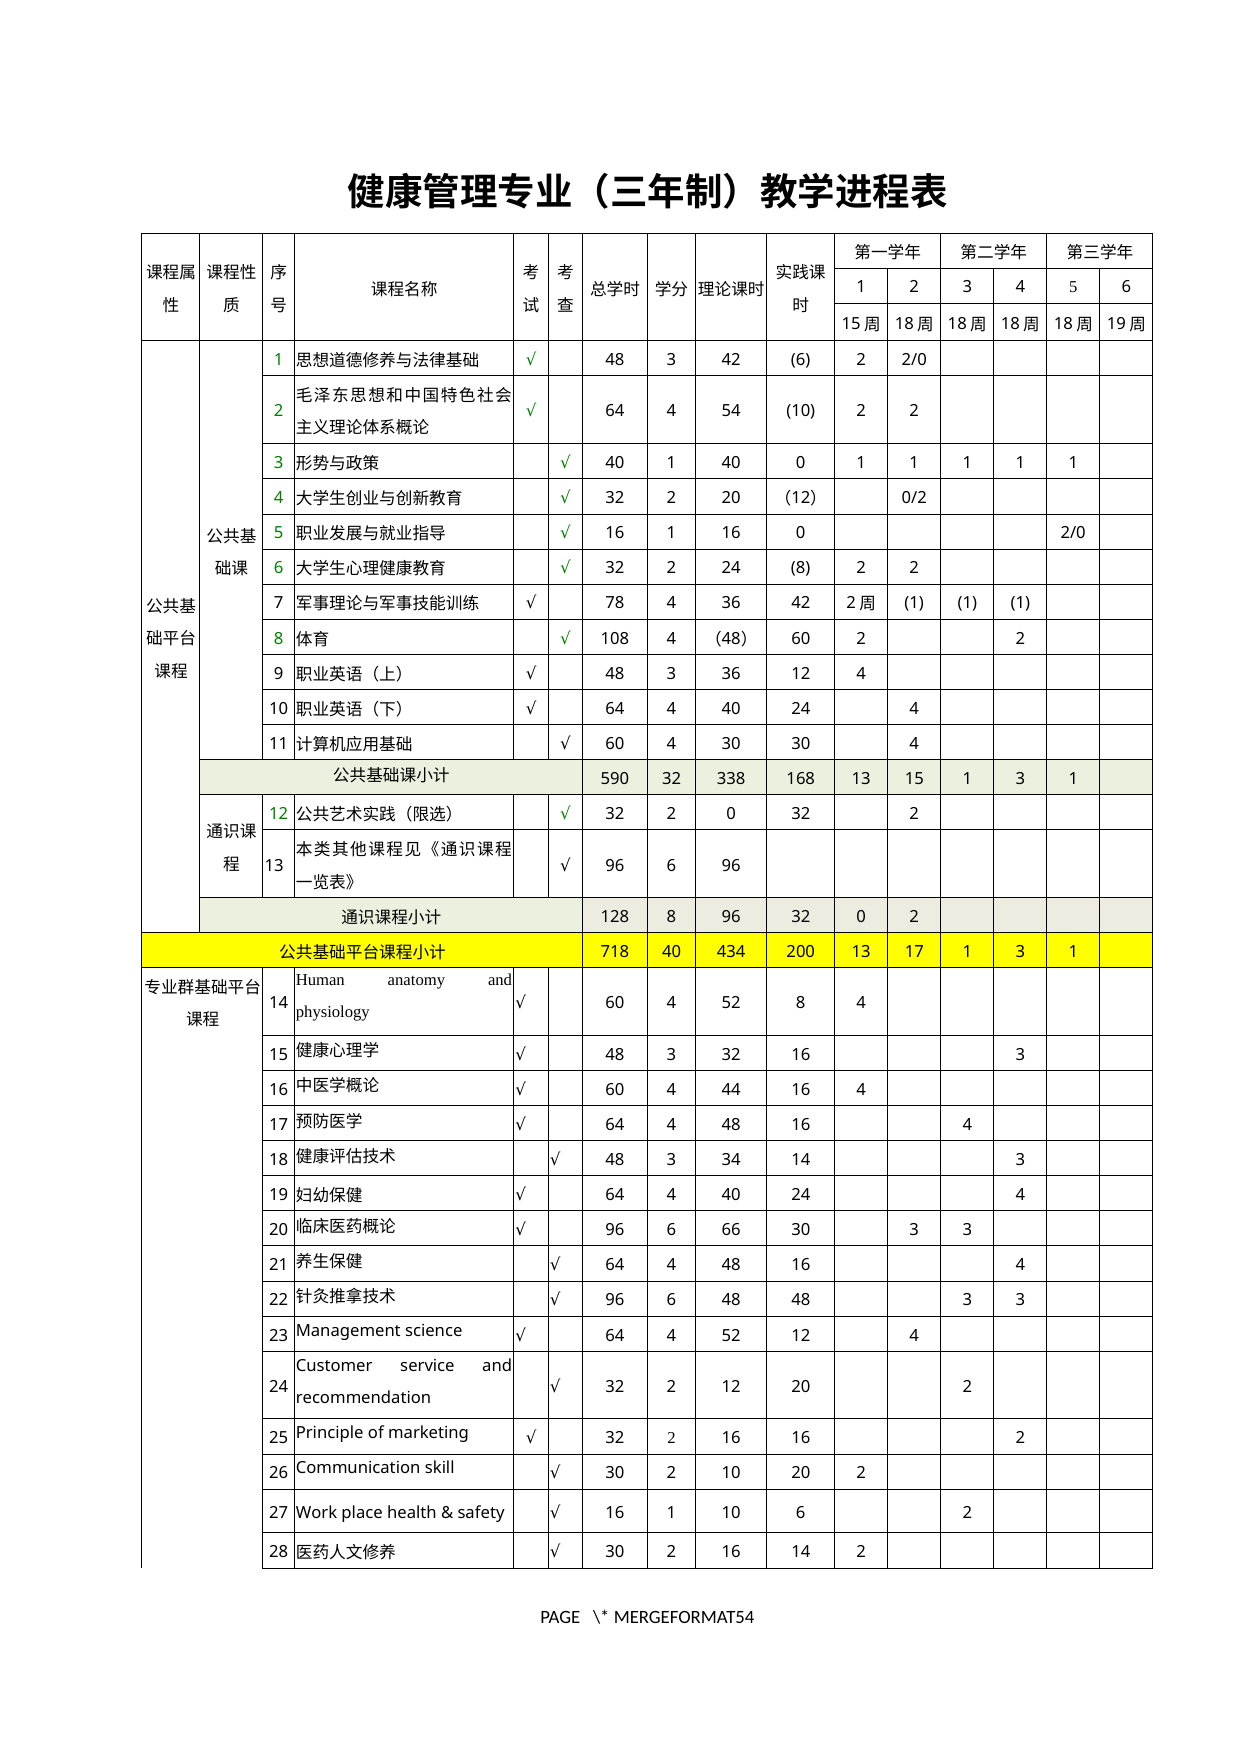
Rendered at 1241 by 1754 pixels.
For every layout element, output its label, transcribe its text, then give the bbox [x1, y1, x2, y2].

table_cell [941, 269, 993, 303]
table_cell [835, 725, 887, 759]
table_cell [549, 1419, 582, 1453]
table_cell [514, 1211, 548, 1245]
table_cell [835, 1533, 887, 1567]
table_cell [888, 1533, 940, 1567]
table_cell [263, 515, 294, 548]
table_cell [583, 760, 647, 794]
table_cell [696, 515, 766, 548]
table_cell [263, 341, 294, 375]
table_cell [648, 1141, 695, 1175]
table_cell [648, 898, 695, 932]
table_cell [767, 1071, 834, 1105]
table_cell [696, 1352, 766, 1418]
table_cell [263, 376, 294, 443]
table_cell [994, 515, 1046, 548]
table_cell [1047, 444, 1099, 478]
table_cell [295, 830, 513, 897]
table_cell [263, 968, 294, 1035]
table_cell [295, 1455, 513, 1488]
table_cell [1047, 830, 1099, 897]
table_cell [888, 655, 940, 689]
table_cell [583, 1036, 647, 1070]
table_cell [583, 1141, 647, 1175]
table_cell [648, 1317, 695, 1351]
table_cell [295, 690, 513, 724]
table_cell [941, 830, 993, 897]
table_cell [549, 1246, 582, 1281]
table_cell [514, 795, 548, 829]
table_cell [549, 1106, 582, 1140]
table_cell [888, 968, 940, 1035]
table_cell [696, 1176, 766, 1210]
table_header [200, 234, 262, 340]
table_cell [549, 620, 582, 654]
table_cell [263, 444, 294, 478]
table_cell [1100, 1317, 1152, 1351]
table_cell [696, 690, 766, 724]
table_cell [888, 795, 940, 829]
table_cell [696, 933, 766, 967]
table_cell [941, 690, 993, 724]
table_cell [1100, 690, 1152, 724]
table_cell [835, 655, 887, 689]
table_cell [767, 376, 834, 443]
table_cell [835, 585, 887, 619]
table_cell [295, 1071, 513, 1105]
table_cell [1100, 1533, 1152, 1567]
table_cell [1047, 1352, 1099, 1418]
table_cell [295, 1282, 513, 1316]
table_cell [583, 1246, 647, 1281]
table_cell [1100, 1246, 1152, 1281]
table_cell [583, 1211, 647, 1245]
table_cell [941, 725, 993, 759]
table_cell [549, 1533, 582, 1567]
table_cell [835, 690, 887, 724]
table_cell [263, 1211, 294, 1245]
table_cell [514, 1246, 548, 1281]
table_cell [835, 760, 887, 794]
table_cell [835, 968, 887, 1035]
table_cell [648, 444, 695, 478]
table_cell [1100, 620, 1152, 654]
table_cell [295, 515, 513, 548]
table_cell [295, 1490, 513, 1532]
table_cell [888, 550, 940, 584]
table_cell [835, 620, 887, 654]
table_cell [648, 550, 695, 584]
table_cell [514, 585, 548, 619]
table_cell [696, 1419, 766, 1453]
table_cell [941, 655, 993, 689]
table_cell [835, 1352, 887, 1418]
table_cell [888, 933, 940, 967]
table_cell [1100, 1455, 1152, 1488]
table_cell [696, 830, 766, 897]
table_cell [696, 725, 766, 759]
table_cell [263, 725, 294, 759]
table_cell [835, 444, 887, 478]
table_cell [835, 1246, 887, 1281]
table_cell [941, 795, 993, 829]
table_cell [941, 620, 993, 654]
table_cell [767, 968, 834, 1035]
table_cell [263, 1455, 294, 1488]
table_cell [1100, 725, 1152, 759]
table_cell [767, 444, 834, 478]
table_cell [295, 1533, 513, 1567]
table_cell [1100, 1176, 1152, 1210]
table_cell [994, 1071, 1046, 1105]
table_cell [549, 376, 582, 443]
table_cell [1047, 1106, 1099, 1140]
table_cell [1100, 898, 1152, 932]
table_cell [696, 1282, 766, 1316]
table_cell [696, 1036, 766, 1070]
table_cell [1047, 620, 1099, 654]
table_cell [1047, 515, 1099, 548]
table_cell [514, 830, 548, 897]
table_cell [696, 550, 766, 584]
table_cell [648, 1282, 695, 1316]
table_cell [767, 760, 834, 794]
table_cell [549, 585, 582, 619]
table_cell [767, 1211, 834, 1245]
subtitle 健康管理专业（三年制）教学进程表 [128, 162, 1167, 216]
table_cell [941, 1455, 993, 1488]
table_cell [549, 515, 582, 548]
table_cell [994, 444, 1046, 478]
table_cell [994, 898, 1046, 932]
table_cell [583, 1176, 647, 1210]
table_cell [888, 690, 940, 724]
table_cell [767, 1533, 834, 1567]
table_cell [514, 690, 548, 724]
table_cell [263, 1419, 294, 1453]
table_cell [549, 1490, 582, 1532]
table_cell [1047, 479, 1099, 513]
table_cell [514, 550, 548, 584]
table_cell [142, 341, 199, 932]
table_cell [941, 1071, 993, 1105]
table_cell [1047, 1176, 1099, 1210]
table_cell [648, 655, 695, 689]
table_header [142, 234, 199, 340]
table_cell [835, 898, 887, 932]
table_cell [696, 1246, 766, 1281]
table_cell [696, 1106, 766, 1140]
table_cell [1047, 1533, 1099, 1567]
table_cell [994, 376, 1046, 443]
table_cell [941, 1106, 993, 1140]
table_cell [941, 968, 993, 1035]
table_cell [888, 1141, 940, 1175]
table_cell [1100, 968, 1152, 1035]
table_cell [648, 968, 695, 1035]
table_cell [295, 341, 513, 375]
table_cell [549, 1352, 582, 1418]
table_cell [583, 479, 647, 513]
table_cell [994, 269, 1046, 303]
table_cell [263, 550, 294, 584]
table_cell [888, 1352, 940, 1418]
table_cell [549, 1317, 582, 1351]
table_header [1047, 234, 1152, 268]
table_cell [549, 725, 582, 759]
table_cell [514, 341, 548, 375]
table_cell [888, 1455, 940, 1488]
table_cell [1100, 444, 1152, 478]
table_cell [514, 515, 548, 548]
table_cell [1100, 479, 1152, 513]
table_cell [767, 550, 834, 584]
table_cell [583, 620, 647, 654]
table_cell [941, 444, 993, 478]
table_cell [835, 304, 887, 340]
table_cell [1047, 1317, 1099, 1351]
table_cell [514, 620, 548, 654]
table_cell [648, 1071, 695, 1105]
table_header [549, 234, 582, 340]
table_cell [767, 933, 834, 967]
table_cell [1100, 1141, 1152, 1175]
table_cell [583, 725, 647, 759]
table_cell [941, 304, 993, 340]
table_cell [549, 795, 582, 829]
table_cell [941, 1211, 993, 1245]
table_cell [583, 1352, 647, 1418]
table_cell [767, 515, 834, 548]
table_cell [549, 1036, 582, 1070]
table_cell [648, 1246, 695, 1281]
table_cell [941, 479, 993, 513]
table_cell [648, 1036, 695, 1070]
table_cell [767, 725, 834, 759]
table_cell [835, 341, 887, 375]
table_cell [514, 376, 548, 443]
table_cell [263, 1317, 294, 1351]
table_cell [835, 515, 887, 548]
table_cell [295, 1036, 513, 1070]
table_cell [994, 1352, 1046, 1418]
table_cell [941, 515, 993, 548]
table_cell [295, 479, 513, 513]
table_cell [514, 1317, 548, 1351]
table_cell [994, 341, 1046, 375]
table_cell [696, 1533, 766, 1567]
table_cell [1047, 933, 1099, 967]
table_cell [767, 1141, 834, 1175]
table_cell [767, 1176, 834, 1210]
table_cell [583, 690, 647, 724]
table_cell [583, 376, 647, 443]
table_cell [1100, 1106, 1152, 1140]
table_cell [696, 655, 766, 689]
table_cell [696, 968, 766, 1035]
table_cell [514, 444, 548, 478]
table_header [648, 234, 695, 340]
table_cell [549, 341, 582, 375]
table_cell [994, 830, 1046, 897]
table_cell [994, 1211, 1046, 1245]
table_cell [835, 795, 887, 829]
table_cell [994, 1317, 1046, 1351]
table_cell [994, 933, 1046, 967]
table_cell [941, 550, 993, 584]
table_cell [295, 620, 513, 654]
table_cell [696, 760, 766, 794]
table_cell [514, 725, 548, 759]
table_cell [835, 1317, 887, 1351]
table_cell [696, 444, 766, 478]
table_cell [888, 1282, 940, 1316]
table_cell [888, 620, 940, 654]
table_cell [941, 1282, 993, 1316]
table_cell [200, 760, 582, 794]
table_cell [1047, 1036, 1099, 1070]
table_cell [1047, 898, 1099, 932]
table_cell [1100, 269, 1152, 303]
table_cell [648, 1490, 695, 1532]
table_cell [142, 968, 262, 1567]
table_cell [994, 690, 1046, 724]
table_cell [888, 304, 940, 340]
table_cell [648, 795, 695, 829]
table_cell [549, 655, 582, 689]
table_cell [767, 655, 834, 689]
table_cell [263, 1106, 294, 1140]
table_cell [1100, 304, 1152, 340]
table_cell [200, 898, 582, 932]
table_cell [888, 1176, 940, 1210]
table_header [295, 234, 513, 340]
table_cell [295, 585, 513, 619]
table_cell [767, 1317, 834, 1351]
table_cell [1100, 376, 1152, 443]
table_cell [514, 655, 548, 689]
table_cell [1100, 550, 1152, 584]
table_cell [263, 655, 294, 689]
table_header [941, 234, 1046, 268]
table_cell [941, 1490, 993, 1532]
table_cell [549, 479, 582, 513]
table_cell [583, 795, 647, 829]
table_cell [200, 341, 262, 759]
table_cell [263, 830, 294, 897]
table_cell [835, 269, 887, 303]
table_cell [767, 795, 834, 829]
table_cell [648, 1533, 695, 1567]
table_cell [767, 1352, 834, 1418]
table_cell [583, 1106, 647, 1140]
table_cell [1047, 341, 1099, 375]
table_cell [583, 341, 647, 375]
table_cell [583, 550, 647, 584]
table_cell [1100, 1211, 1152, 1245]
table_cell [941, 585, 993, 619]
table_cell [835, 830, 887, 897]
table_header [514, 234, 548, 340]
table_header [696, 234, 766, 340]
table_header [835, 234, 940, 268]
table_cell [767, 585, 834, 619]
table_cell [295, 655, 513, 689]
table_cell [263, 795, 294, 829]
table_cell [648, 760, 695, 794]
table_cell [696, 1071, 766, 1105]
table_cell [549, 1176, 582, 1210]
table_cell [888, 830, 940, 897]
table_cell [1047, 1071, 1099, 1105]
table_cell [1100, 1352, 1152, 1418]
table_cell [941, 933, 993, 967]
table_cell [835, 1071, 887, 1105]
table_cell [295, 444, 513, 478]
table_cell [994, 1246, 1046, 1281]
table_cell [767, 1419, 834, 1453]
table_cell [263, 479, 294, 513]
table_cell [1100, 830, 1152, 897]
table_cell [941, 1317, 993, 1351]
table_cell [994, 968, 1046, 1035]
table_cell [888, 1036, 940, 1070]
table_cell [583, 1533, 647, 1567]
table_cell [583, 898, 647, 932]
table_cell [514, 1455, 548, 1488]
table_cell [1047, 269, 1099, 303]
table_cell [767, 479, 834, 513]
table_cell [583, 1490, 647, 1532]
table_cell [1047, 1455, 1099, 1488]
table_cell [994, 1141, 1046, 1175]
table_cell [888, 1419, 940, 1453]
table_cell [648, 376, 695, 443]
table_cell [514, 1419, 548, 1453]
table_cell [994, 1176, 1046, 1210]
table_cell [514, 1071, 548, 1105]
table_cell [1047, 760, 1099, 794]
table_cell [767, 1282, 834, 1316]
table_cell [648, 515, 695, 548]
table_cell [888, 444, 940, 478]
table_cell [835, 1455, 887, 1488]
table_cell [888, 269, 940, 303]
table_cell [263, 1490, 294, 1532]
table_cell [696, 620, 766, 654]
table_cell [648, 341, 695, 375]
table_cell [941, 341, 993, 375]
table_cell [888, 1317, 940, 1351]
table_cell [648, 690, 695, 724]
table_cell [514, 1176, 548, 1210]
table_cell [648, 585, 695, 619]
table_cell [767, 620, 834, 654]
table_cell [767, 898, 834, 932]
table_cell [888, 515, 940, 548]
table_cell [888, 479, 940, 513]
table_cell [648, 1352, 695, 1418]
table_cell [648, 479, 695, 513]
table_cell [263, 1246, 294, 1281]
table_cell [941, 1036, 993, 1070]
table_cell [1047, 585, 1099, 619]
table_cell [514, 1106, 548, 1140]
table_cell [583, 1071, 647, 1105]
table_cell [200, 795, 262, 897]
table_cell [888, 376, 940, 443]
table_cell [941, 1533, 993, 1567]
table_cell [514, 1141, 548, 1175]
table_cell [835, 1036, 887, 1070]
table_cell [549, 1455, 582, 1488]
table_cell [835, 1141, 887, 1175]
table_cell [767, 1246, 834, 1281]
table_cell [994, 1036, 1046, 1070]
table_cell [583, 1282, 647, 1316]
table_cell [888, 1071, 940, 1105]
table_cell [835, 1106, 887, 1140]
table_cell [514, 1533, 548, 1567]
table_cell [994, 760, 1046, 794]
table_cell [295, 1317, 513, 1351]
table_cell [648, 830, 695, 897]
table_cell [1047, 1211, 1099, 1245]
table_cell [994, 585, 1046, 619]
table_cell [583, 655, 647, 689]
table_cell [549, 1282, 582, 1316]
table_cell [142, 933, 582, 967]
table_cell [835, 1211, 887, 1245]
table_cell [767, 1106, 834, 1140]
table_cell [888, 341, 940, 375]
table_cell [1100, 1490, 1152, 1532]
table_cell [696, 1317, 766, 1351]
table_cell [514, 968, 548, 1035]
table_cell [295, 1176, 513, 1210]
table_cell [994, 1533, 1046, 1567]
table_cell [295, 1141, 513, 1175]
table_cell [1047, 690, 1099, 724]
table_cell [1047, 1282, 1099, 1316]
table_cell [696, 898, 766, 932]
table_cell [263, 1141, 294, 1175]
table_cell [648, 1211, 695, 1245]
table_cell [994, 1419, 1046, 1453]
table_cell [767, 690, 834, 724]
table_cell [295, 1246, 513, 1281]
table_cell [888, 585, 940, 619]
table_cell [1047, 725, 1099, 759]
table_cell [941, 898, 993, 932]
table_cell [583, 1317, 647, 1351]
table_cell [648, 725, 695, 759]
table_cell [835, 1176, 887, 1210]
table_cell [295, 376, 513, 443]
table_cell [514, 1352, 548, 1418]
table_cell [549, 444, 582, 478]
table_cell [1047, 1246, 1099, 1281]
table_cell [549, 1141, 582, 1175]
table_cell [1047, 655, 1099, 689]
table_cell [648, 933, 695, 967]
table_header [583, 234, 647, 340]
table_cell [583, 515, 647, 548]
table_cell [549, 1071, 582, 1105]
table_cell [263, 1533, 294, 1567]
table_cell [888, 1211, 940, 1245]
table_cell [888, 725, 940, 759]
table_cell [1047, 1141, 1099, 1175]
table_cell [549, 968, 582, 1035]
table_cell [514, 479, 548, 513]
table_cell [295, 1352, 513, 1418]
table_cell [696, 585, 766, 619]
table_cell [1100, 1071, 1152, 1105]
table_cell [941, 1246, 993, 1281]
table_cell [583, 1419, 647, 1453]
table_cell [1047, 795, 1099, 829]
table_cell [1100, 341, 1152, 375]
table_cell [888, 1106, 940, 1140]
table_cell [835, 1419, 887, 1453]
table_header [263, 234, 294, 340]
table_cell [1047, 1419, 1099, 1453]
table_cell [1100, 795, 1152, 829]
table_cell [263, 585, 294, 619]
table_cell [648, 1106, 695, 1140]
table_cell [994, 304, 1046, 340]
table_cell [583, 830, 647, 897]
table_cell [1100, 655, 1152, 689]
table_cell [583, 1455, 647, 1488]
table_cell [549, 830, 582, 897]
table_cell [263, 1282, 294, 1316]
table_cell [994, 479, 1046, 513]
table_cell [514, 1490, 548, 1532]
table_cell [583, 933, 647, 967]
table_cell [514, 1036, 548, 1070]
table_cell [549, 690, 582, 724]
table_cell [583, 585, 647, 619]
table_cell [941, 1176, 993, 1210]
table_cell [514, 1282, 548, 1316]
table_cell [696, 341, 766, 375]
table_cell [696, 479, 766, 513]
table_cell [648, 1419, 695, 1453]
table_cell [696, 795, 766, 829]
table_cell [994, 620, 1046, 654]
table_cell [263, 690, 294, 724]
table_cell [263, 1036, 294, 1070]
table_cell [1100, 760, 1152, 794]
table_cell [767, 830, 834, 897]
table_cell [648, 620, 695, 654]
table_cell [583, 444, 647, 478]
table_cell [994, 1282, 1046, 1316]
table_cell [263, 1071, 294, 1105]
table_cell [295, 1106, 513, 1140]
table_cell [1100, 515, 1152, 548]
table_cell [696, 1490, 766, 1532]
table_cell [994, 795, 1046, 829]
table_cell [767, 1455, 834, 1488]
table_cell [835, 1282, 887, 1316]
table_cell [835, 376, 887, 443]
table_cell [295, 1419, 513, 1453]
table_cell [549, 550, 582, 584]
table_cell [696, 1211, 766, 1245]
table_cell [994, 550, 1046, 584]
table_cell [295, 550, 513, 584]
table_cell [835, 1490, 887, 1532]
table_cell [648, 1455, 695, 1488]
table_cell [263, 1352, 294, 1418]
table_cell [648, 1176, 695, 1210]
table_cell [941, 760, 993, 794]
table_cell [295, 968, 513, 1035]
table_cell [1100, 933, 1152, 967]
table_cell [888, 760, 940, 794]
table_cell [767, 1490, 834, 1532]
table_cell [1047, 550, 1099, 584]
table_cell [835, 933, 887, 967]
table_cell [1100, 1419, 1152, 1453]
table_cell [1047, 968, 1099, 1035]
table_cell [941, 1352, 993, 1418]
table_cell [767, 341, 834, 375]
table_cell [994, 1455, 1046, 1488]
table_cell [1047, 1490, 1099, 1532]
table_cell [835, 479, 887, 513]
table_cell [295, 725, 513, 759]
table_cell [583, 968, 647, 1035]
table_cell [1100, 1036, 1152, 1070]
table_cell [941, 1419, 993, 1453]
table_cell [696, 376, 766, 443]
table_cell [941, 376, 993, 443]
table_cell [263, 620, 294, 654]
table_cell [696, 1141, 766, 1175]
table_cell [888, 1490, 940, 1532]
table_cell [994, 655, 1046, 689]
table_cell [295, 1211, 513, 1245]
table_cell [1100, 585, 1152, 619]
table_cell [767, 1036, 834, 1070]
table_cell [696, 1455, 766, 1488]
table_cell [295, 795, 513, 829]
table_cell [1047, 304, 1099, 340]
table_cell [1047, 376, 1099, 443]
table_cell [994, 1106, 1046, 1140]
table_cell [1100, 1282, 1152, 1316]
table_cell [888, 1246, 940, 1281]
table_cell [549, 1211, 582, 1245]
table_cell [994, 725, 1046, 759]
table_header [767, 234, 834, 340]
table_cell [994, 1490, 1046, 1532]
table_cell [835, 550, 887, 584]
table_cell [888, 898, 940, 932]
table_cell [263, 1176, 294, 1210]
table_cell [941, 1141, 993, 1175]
